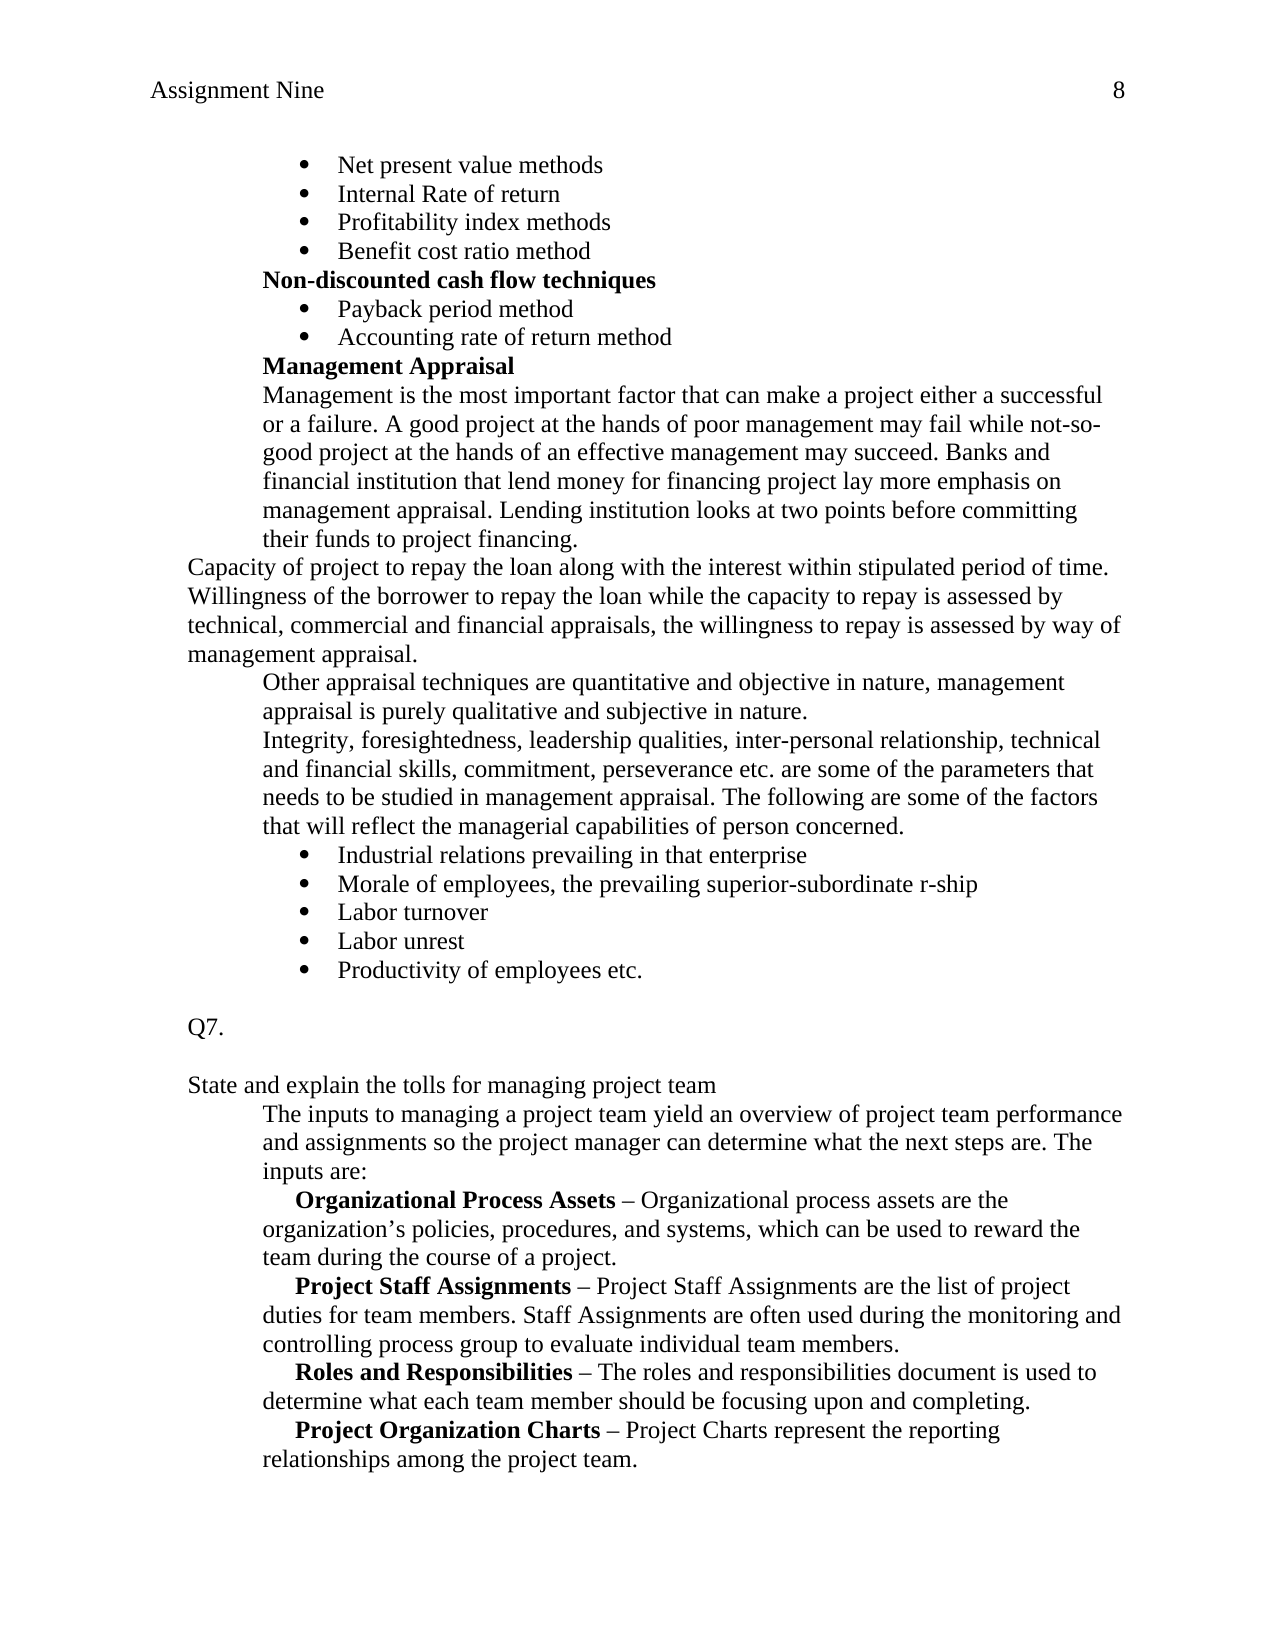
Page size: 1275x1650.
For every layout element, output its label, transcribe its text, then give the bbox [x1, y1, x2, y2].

list Labor turnover [300, 897, 1125, 926]
text Non-discounted cash flow techniques [262, 265, 1125, 294]
list Benefit cost ratio method [300, 236, 1125, 265]
text Management Appraisal [262, 351, 1125, 380]
text Management is the most important factor that can make a project either a successful or a failure. A good project at the hands of poor management may fail while not-so-good project at the hands of an effective management may succeed. Banks and financial institution that lend money for financing project lay more emphasis on management appraisal. Lending institution looks at two points before committing their funds to project financing. [262, 380, 1125, 552]
text Willingness of the borrower to repay the loan while the capacity to repay is assessed by technical, commercial and financial appraisals, the willingness to repay is assessed by way of management appraisal. [187, 581, 1125, 667]
list Accounting rate of return method [300, 322, 1125, 351]
text Roles and Responsibilities – The roles and responsibilities document is used to determine what each team member should be focusing upon and completing. [262, 1357, 1125, 1415]
text Other appraisal techniques are quantitative and objective in nature, management appraisal is purely qualitative and subjective in nature. [262, 667, 1125, 725]
text Capacity of project to repay the loan along with the interest within stipulated period of time. [187, 552, 1125, 581]
text State and explain the tolls for managing project team [187, 1070, 1125, 1099]
text Organizational Process Assets – Organizational process assets are the organization’s policies, procedures, and systems, which can be used to reward the team during the course of a project. [262, 1185, 1125, 1271]
list Productivity of employees etc. [300, 955, 1125, 984]
text Project Staff Assignments – Project Staff Assignments are the list of project duties for team members. Staff Assignments are often used during the monitoring and controlling process group to evaluate individual team members. [262, 1271, 1125, 1357]
list Payback period method [300, 294, 1125, 322]
text Integrity, foresightedness, leadership qualities, inter-personal relationship, technical and financial skills, commitment, perseverance etc. are some of the parameters that needs to be studied in management appraisal. The following are some of the factors that will reflect the managerial capabilities of person concerned. [262, 725, 1125, 840]
list Morale of employees, the prevailing superior-subordinate r-ship [300, 869, 1125, 897]
text Project Organization Charts – Project Charts represent the reporting relationships among the project team. [262, 1415, 1125, 1472]
text The inputs to managing a project team yield an overview of project team performance and assignments so the project manager can determine what the next steps are. The inputs are: [262, 1099, 1125, 1185]
list Industrial relations prevailing in that enterprise [300, 840, 1125, 869]
list Internal Rate of return [300, 179, 1125, 207]
list Profitability index methods [300, 207, 1125, 236]
text Q7. [187, 1012, 1125, 1041]
list Net present value methods [300, 150, 1125, 179]
list Labor unrest [300, 926, 1125, 955]
